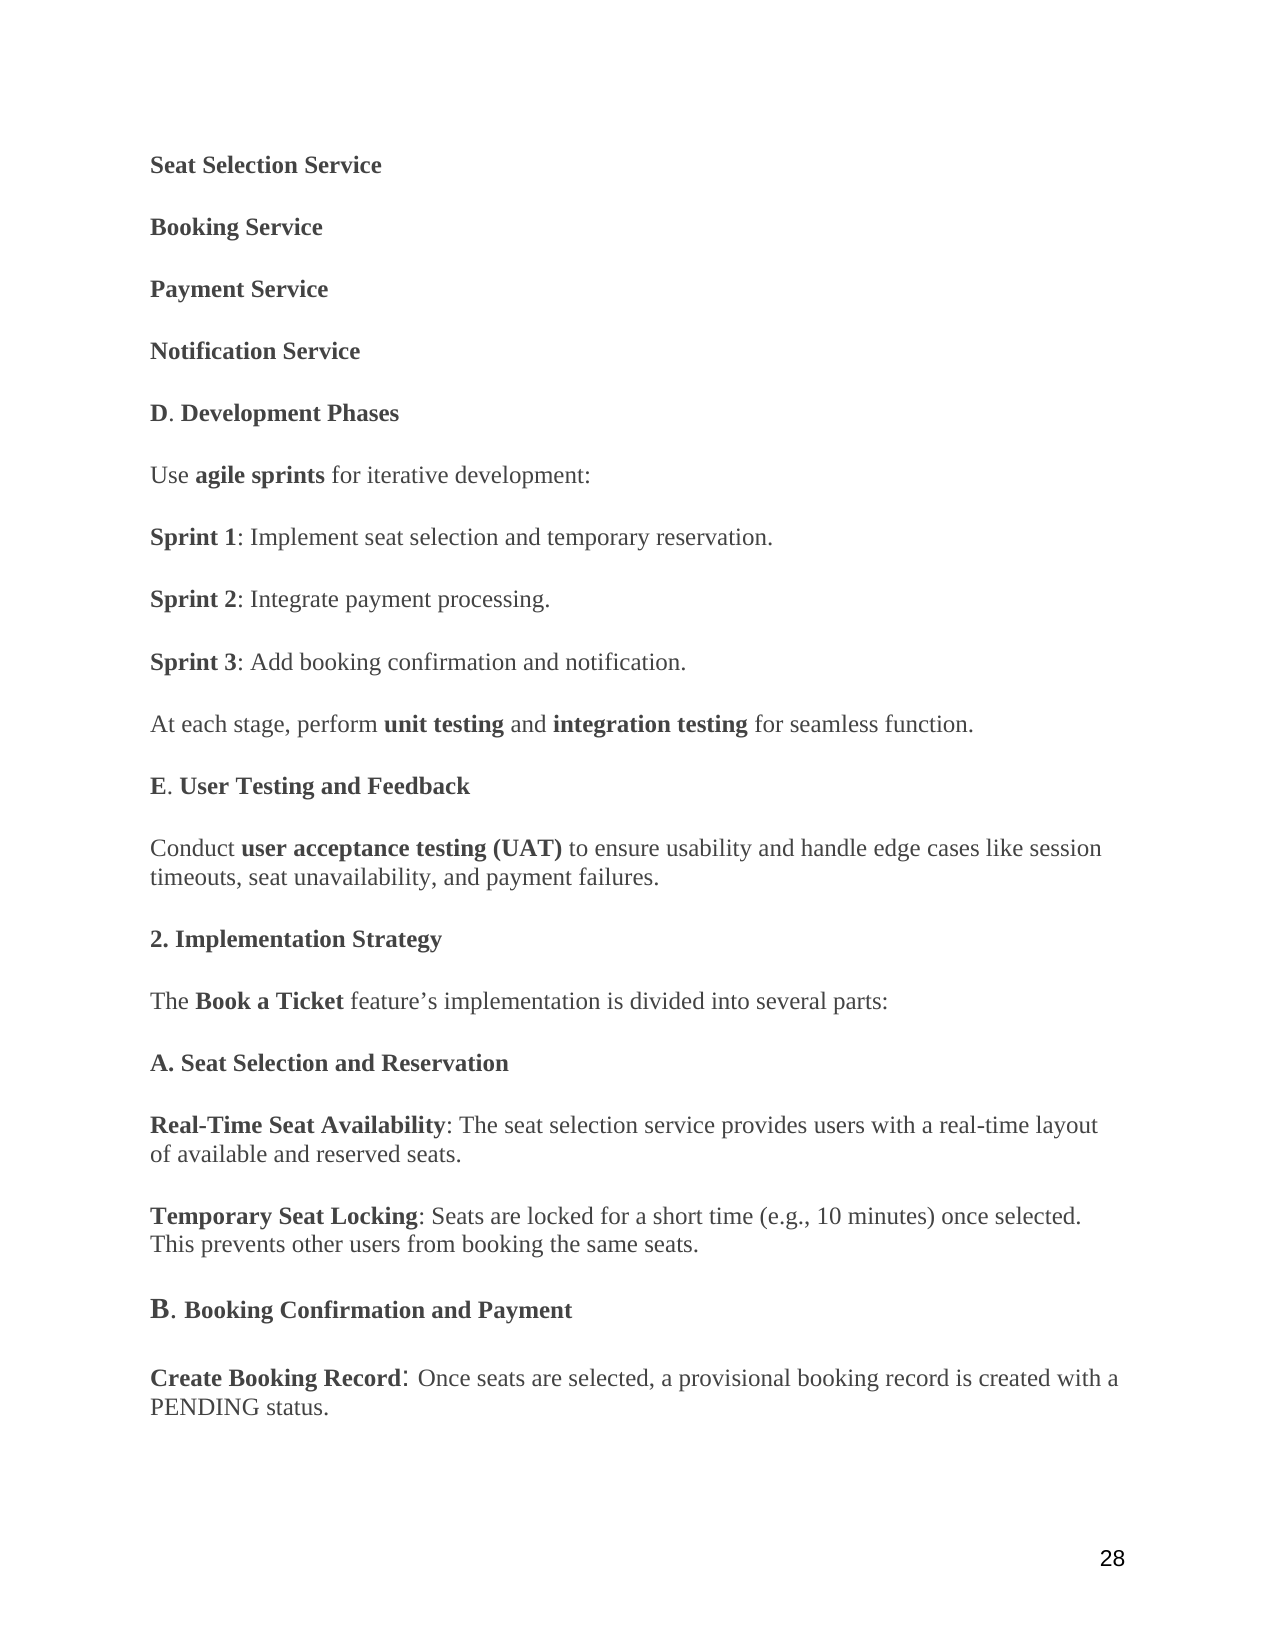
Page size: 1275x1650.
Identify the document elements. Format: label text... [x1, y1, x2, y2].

subtitle Use agile sprints for iterative development: [150, 460, 1125, 489]
subtitle 2. Implementation Strategy [150, 924, 1125, 952]
subtitle Sprint 1: Implement seat selection and temporary reservation. [150, 522, 1125, 551]
subtitle Booking Service [150, 212, 1125, 241]
subtitle A. Seat Selection and Reservation [150, 1048, 1125, 1077]
subtitle Payment Service [150, 274, 1125, 303]
subtitle E. User Testing and Feedback [150, 771, 1125, 799]
subtitle Sprint 3: Add booking confirmation and notification. [150, 647, 1125, 675]
subtitle Temporary Seat Locking: Seats are locked for a short time (e.g., 10 minutes) once selected. This prevents other users from booking the same seats. [150, 1201, 1125, 1258]
subtitle D. Development Phases [150, 398, 1125, 427]
subtitle Seat Selection Service [150, 150, 1125, 179]
subtitle Conduct user acceptance testing (UAT) to ensure usability and handle edge cases like session timeouts, seat unavailability, and payment failures. [150, 833, 1125, 890]
subtitle B. Booking Confirmation and Payment [150, 1292, 1125, 1325]
subtitle At each stage, perform unit testing and integration testing for seamless function. [150, 709, 1125, 737]
subtitle Notification Service [150, 336, 1125, 365]
subtitle Create Booking Record: Once seats are selected, a provisional booking record is created with a PENDING status. [150, 1358, 1125, 1421]
subtitle The Book a Ticket feature’s implementation is divided into several parts: [150, 986, 1125, 1014]
subtitle Real-Time Seat Availability: The seat selection service provides users with a real-time layout of available and reserved seats. [150, 1110, 1125, 1167]
subtitle Sprint 2: Integrate payment processing. [150, 584, 1125, 613]
